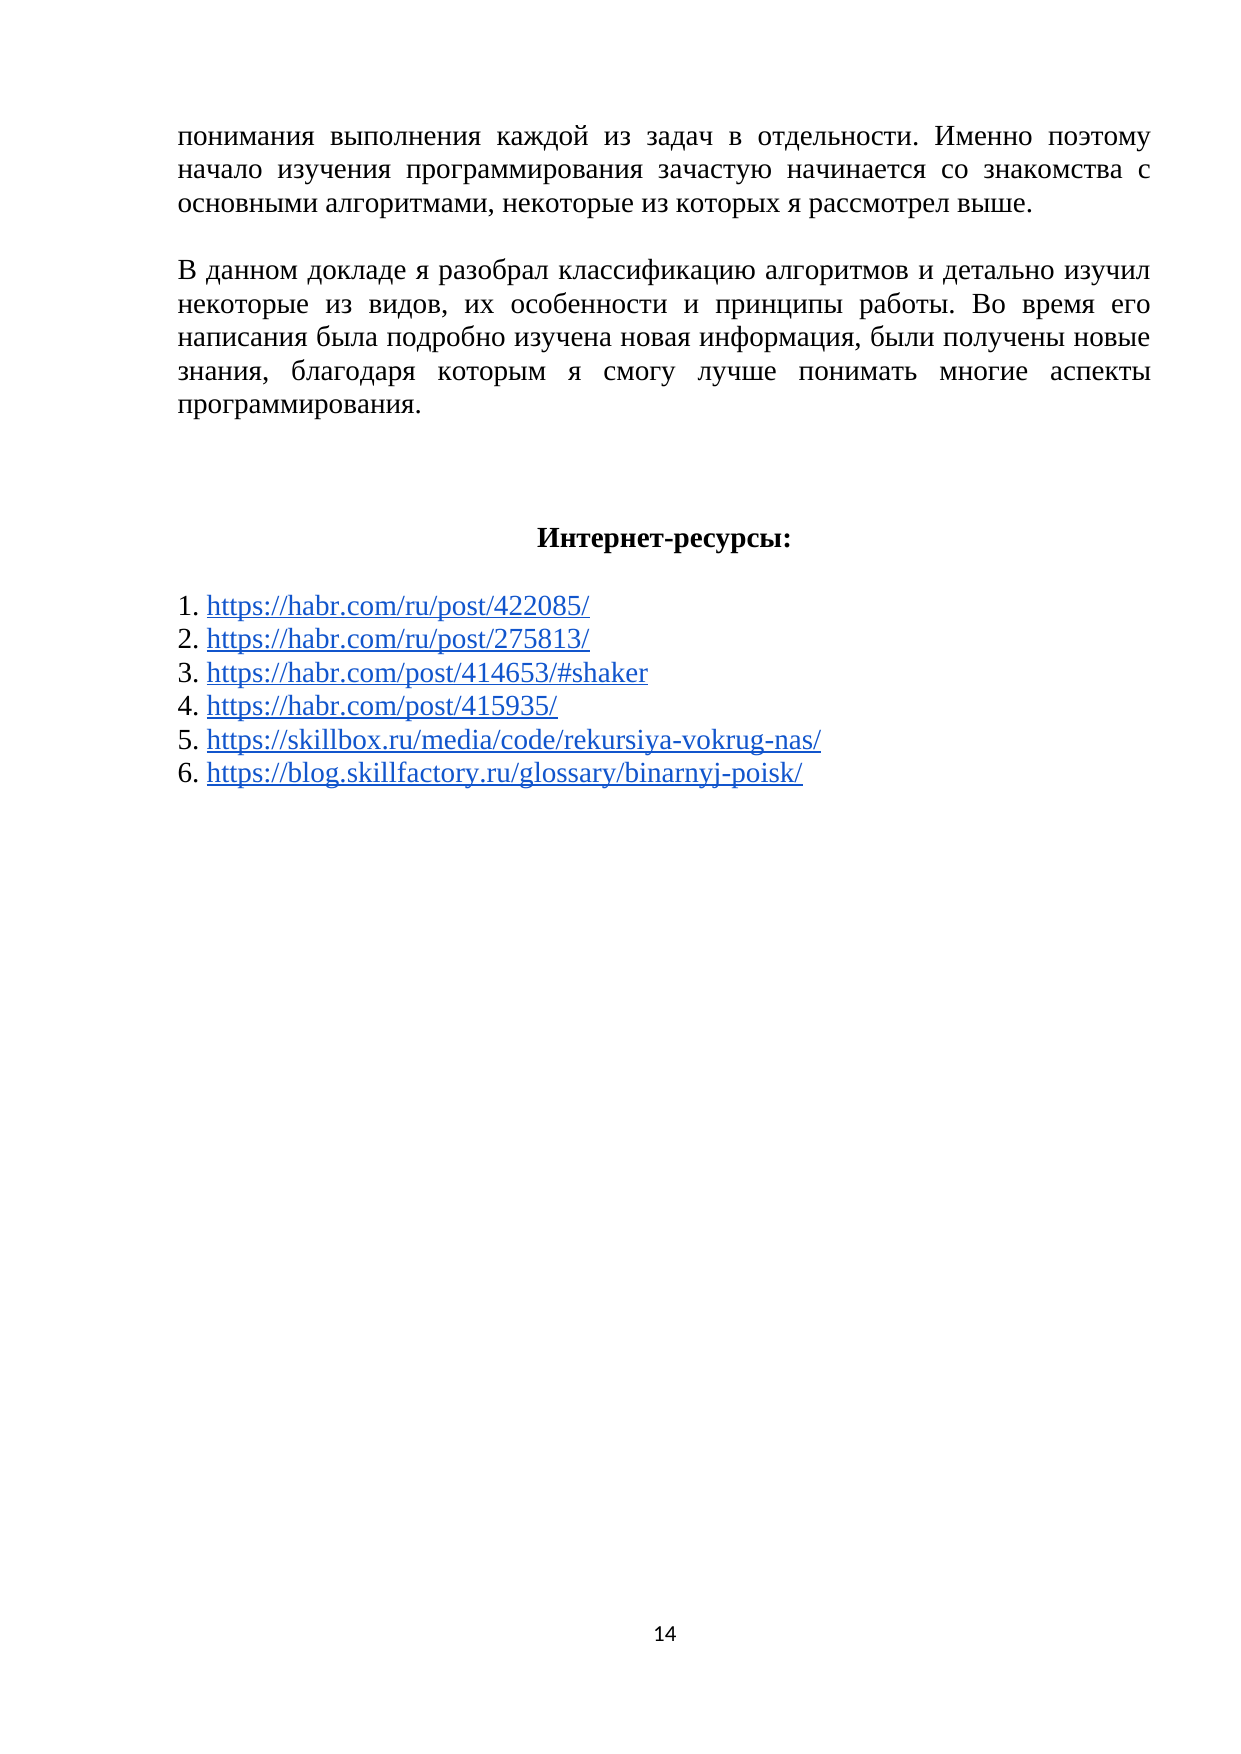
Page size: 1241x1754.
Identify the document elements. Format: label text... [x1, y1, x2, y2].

text 4. https://habr.com/post/415935/ [177, 688, 1152, 722]
text 3. https://habr.com/post/414653/#shaker [177, 655, 1152, 688]
text 6. https://blog.skillfactory.ru/glossary/binarnyj-poisk/ [177, 755, 1152, 789]
text 5. https://skillbox.ru/media/code/rekursiya-vokrug-nas/ [177, 722, 1152, 755]
text В данном докладе я разобрал классификацию алгоритмов и детально изучил некоторые из видов, их особенности и принципы работы. Во время его написания была подробно изучена новая информация, были получены новые знания, благодаря которым я смогу лучше понимать многие аспекты программирования. [177, 252, 1152, 420]
text Интернет-ресурсы: [177, 521, 1152, 554]
text 1. https://habr.com/ru/post/422085/ 2. https://habr.com/ru/post/275813/ [177, 588, 1152, 655]
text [177, 118, 1152, 219]
